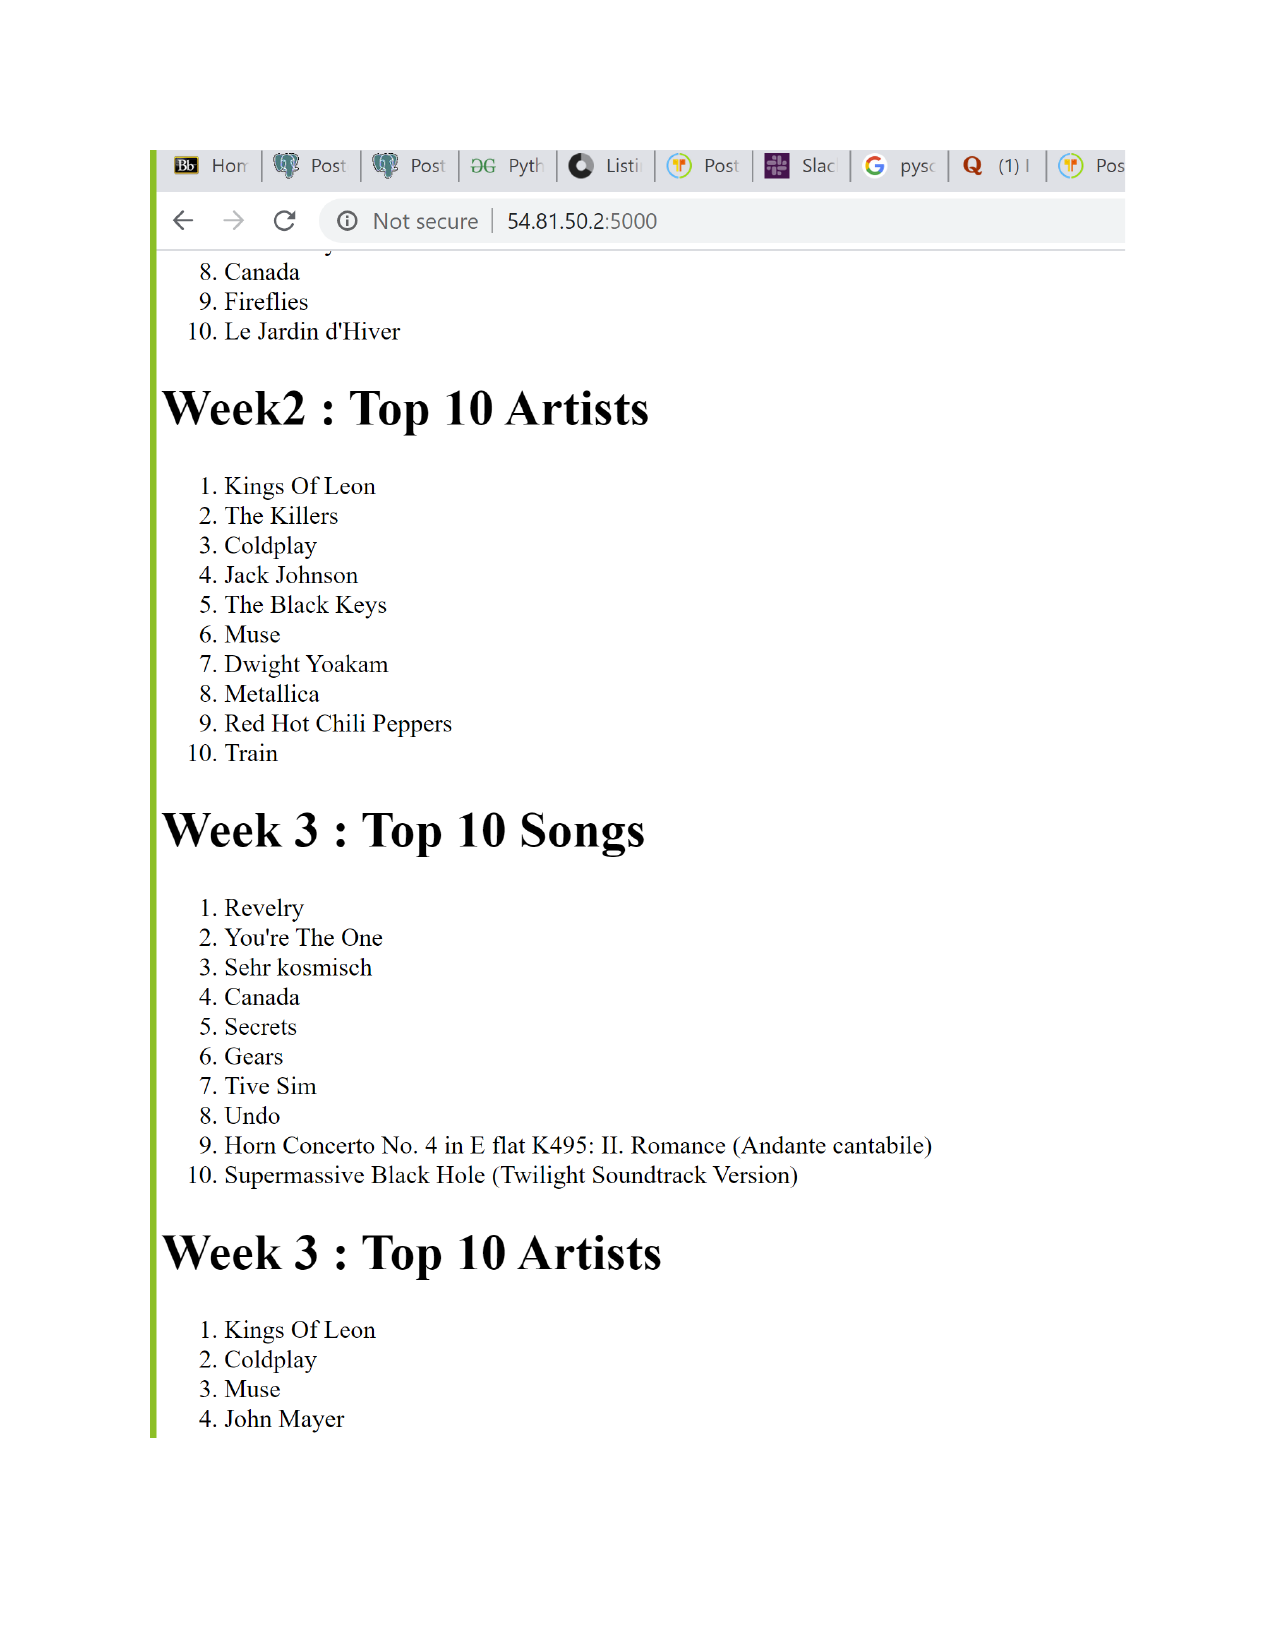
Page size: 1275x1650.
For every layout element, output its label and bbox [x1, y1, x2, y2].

picture [150, 150, 1125, 1438]
